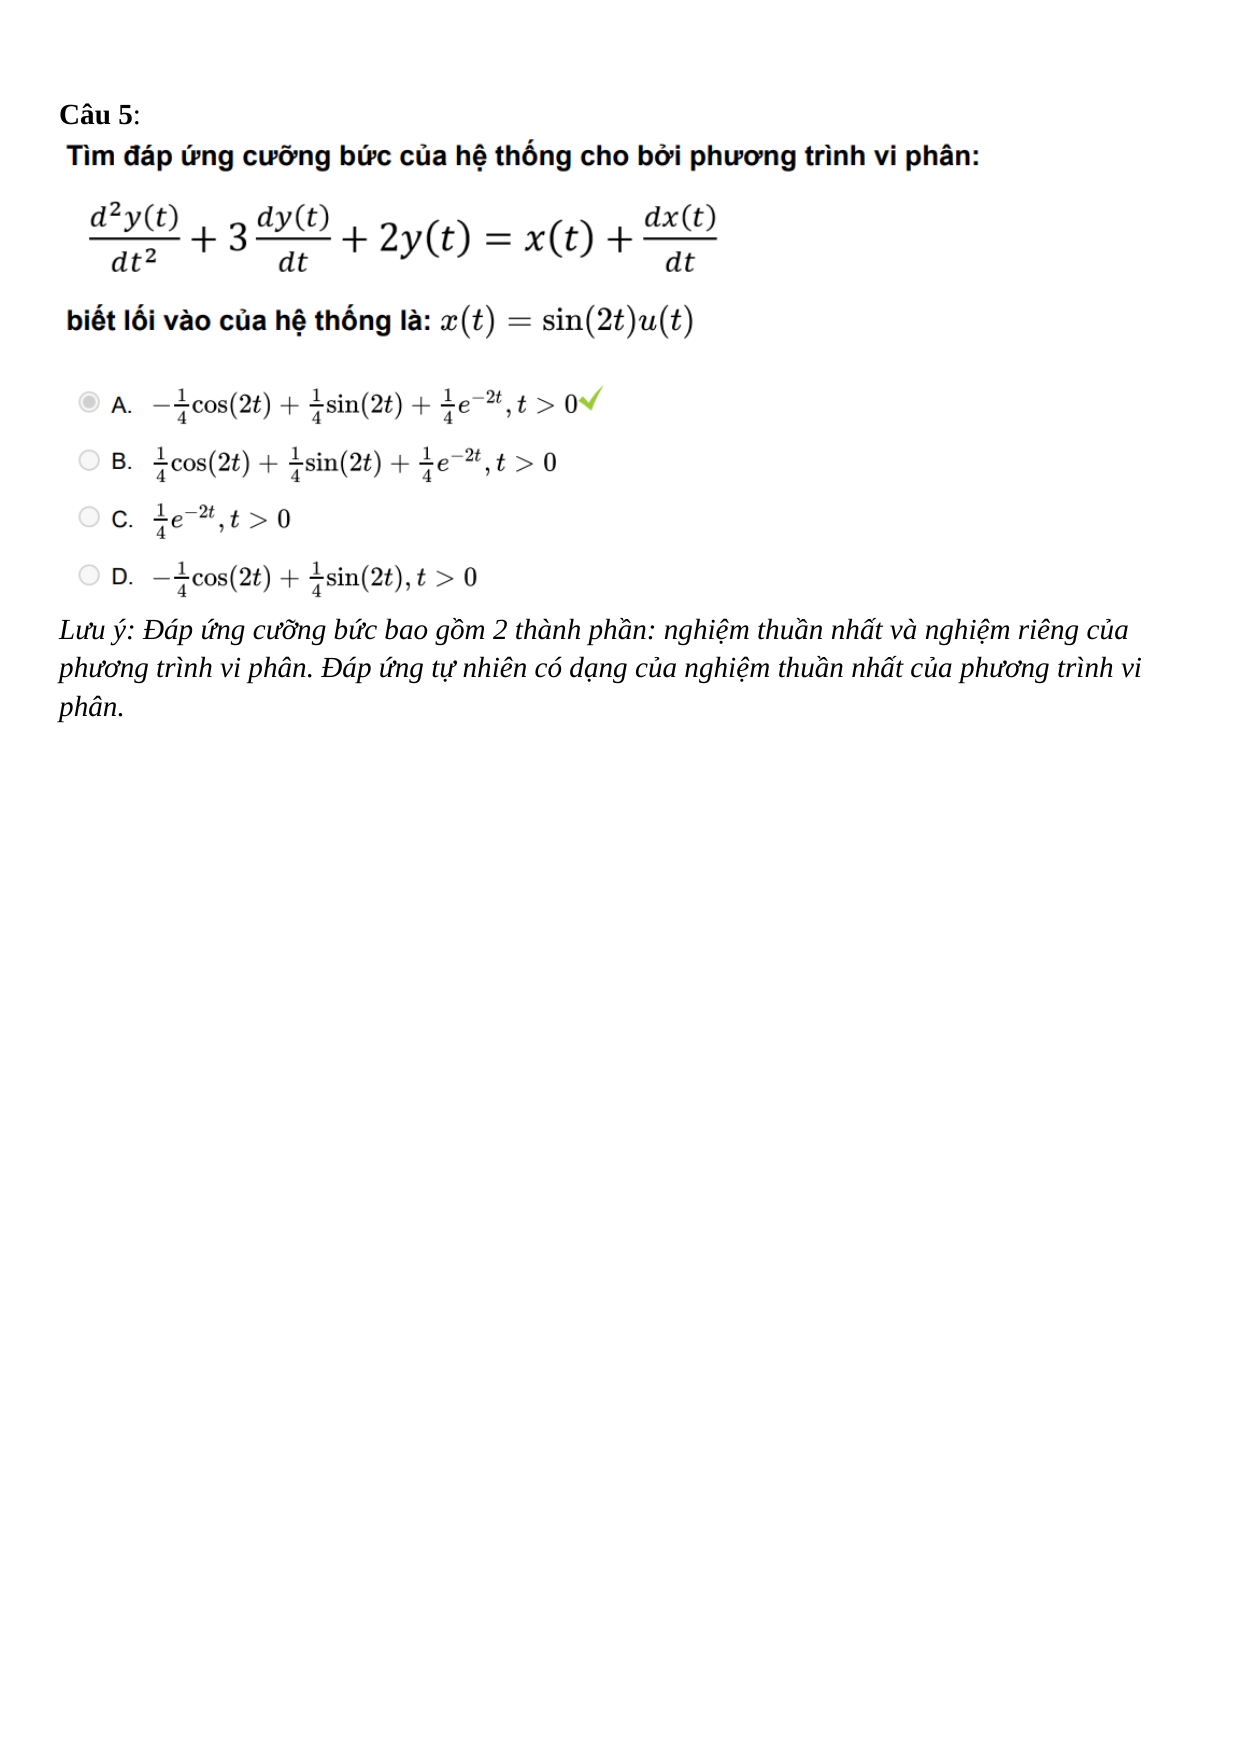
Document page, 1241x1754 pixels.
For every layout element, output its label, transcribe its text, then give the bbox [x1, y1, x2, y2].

picture [58, 136, 983, 608]
text Lưu ý: Đáp ứng cưỡng bức bao gồm 2 thành phần: nghiệm thuần nhất và nghiệm riêng của phương trình vi phân. Đáp ứng tự nhiên có dạng của nghiệm thuần nhất của phương trình vi phân. [59, 612, 1181, 722]
text Câu 5: [59, 97, 1181, 131]
